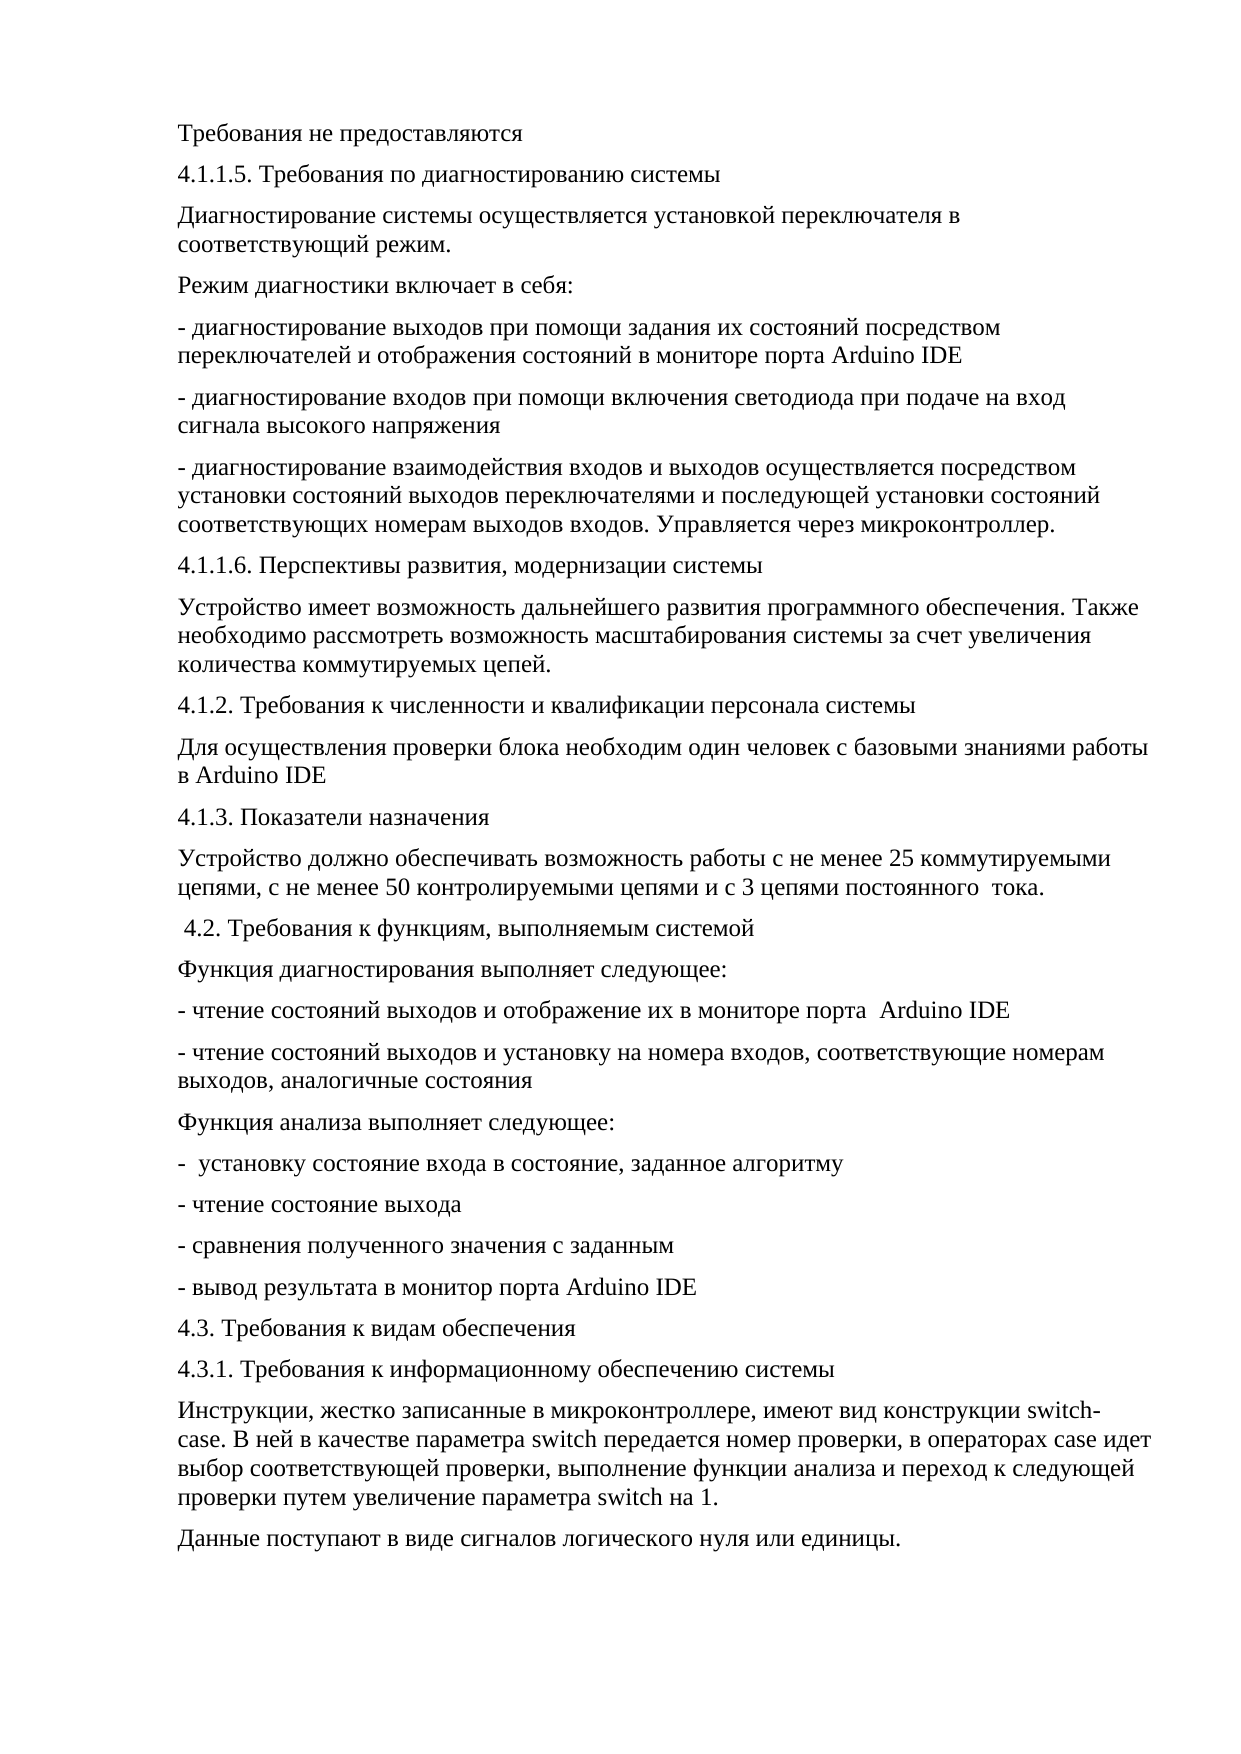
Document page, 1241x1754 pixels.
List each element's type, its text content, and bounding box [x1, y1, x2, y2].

text - диагностирование выходов при помощи задания их состояний посредством переключателей и отображения состояний в мониторе порта Arduino IDE [177, 312, 1152, 369]
text Инструкции, жестко записанные в микроконтроллере, имеют вид конструкции switch- case. В ней в качестве параметра switch передается номер проверки, в операторах case идет выбор соответствующей проверки, выполнение функции анализа и переход к следующей проверки путем увеличение параметра switch на 1. [177, 1396, 1152, 1511]
text - установку состояние входа в состояние, заданное алгоритму [177, 1148, 1152, 1177]
text - сравнения полученного значения с заданным [177, 1231, 1152, 1259]
text - диагностирование взаимодействия входов и выходов осуществляется посредством установки состояний выходов переключателями и последующей установки состояний соответствующих номерам выходов входов. Управляется через микроконтроллер. [177, 452, 1152, 538]
text - вывод результата в монитор порта Arduino IDE [177, 1272, 1152, 1301]
text 4.1.1.6. Перспективы развития, модернизации системы [177, 551, 1152, 579]
text Для осуществления проверки блока необходим один человек с базовыми знаниями работы в Arduino IDE [177, 732, 1152, 789]
text 4.3.1. Требования к информационному обеспечению системы [177, 1354, 1152, 1383]
text - чтение состояние выхода [177, 1189, 1152, 1218]
text - чтение состояний выходов и отображение их в мониторе порта Arduino IDE [177, 996, 1152, 1024]
text Устройство должно обеспечивать возможность работы с не менее 25 коммутируемыми цепями, с не менее 50 контролируемыми цепями и с 3 цепями постоянного тока. [177, 843, 1152, 901]
text Данные поступают в виде сигналов логического нуля или единицы. [177, 1523, 1152, 1552]
text 4.2. Требования к функциям, выполняемым системой [177, 913, 1152, 942]
text Устройство имеет возможность дальнейшего развития программного обеспечения. Также необходимо рассмотреть возможность масштабирования системы за счет увеличения количества коммутируемых цепей. [177, 592, 1152, 678]
text 4.1.2. Требования к численности и квалификации персонала системы [177, 691, 1152, 719]
text 4.3. Требования к видам обеспечения [177, 1313, 1152, 1342]
text - чтение состояний выходов и установку на номера входов, соответствующие номерам выходов, аналогичные состояния [177, 1037, 1152, 1094]
text 4.1.1.5. Требования по диагностированию системы [177, 159, 1152, 188]
text Функция диагностирования выполняет следующее: [177, 954, 1152, 983]
text - диагностирование входов при помощи включения светодиода при подаче на вход сигнала высокого напряжения [177, 382, 1152, 439]
text Требования не предоставляются [177, 118, 1152, 147]
text Диагностирование системы осуществляется установкой переключателя в соответствующий режим. [177, 201, 1152, 258]
text Функция анализа выполняет следующее: [177, 1107, 1152, 1136]
text 4.1.3. Показатели назначения [177, 802, 1152, 831]
text Режим диагностики включает в себя: [177, 271, 1152, 299]
